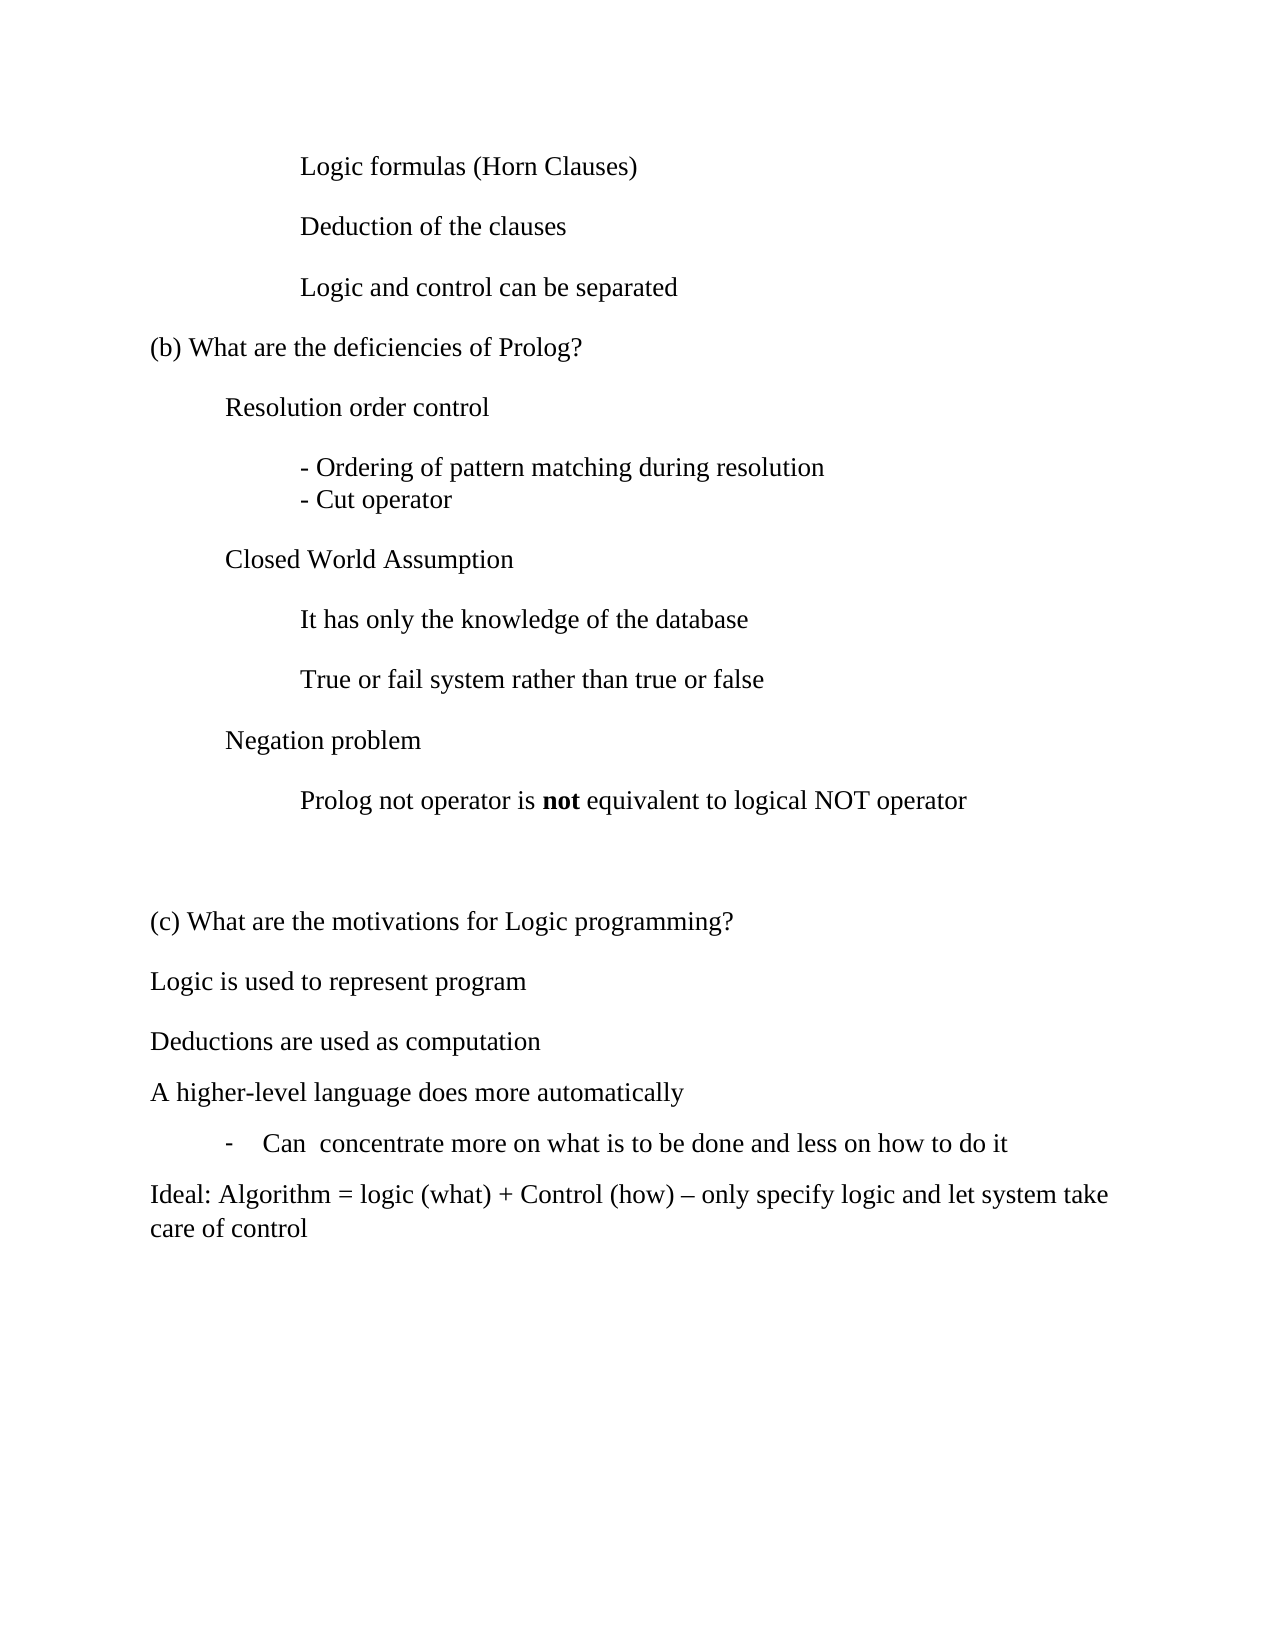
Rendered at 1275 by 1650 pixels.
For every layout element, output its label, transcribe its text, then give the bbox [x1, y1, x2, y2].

text Ideal: Algorithm = logic (what) + Control (how) – only specify logic and let system take care of control [150, 1178, 1125, 1243]
list Can concentrate more on what is to be done and less on how to do it [225, 1126, 1125, 1159]
text Prolog not operator is not equivalent to logical NOT operator [225, 784, 1125, 815]
text Deduction of the clauses [150, 210, 1125, 241]
text Resolution order control [150, 391, 1125, 422]
list - Cut operator [300, 483, 1125, 514]
list - Ordering of pattern matching during resolution [300, 452, 1125, 483]
text (c) What are the motivations for Logic programming? [150, 905, 1125, 936]
text Closed World Assumption [225, 543, 1125, 574]
text True or fail system rather than true or false [225, 664, 1125, 695]
text Negation problem [225, 724, 1125, 755]
text Logic is used to represent program [150, 965, 1125, 996]
text (b) What are the deficiencies of Prolog? [150, 331, 1125, 362]
text It has only the knowledge of the database [225, 603, 1125, 634]
text Logic formulas (Horn Clauses) [150, 150, 1125, 181]
text A higher-level language does more automatically [150, 1076, 1125, 1107]
text Deductions are used as computation [150, 1026, 1125, 1057]
text Logic and control can be separated [150, 271, 1125, 302]
